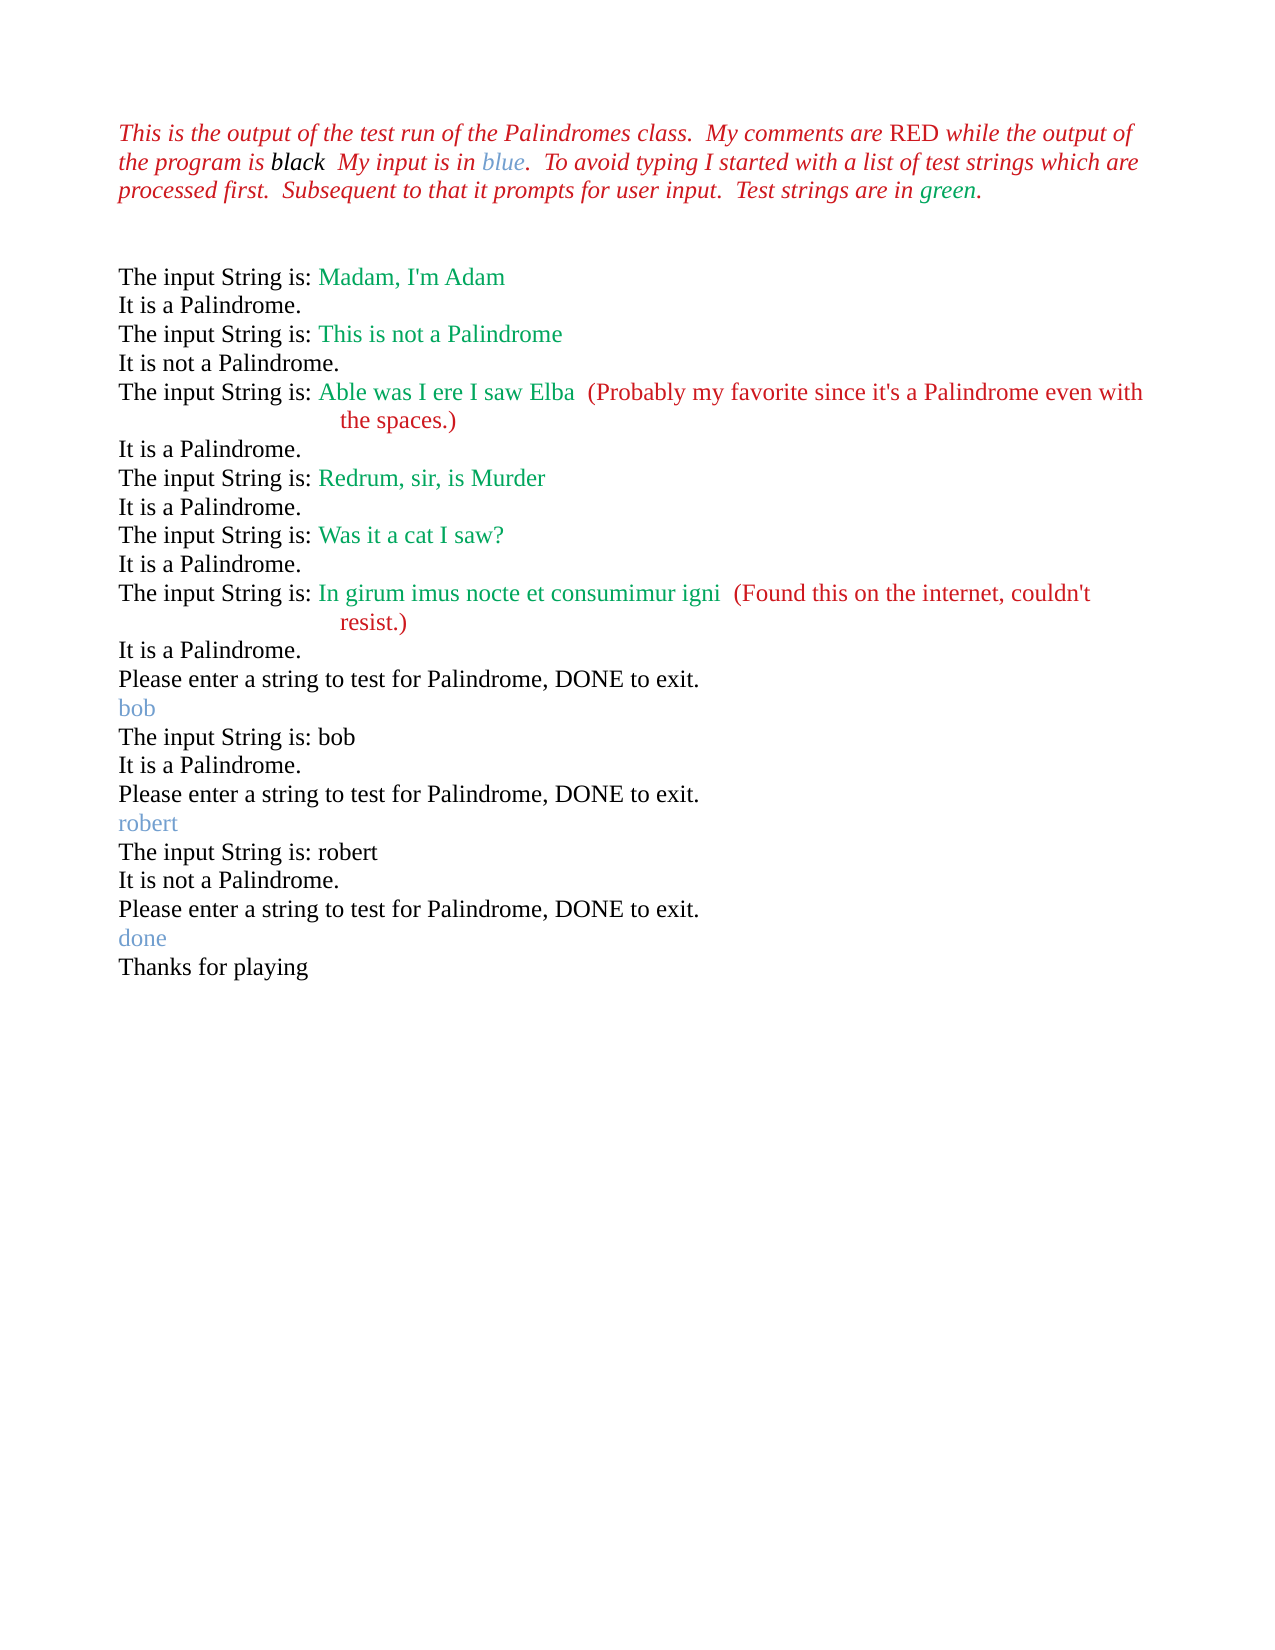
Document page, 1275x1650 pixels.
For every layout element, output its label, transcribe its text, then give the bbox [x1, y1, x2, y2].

text The input String is: bob [118, 722, 1157, 751]
text bob [118, 693, 1157, 722]
text robert [118, 808, 1157, 837]
text The input String is: Was it a cat I saw? [118, 521, 1157, 549]
text It is a Palindrome. [118, 291, 1157, 319]
text It is a Palindrome. [118, 434, 1157, 463]
text The input String is: robert [118, 837, 1157, 866]
text done [118, 923, 1157, 952]
text Please enter a string to test for Palindrome, DONE to exit. [118, 664, 1157, 693]
text The input String is: Redrum, sir, is Murder [118, 463, 1157, 492]
text It is a Palindrome. [118, 636, 1157, 664]
text This is the output of the test run of the Palindromes class. My comments are RED while the output of the program is black My input is in blue. To avoid typing I started with a list of test strings which are processed first. Subsequent to that it prompts for user input. Test strings are in green. [118, 118, 1157, 204]
text Thanks for playing [118, 952, 1157, 981]
text The input String is: Able was I ere I saw Elba (Probably my favorite since it's a Palindrome even with the spaces.) [118, 377, 1157, 434]
text The input String is: Madam, I'm Adam [118, 262, 1157, 291]
text It is a Palindrome. [118, 492, 1157, 521]
text The input String is: This is not a Palindrome [118, 319, 1157, 348]
text Please enter a string to test for Palindrome, DONE to exit. [118, 779, 1157, 808]
text It is not a Palindrome. [118, 866, 1157, 894]
text It is not a Palindrome. [118, 348, 1157, 377]
text Please enter a string to test for Palindrome, DONE to exit. [118, 894, 1157, 923]
text It is a Palindrome. [118, 751, 1157, 779]
text The input String is: In girum imus nocte et consumimur igni (Found this on the internet, couldn't resist.) [118, 578, 1157, 636]
text It is a Palindrome. [118, 549, 1157, 578]
